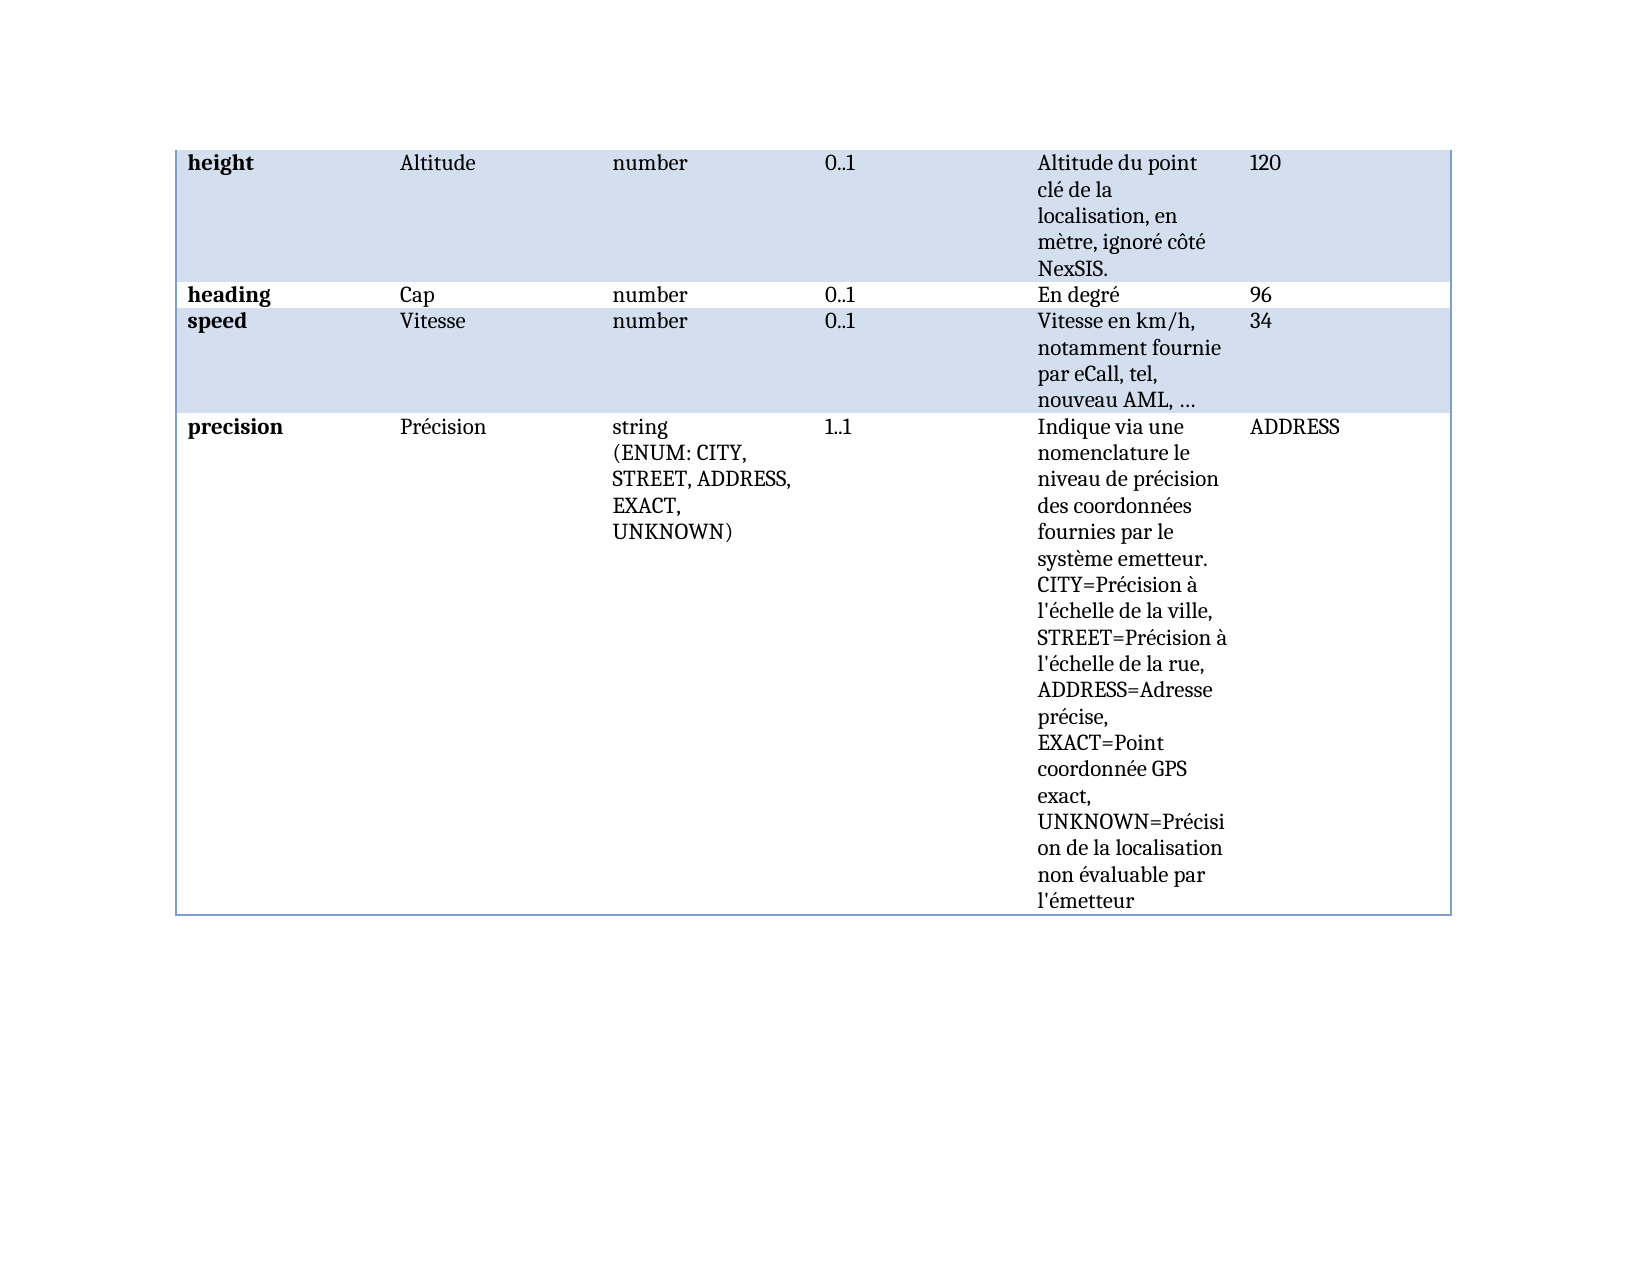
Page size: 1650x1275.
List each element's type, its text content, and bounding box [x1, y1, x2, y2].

table_cell 120 [1239, 150, 1450, 282]
table_cell ADDRESS [1239, 414, 1450, 914]
table_cell 0..1 [814, 282, 1026, 308]
table_cell number [601, 150, 814, 282]
table_cell 1..1 [814, 414, 1026, 914]
table_cell 0..1 [814, 308, 1026, 413]
table_cell height [177, 150, 389, 282]
table_cell number [601, 282, 814, 308]
table_cell number [601, 308, 814, 413]
table_cell speed [177, 308, 389, 413]
table_cell precision [177, 414, 389, 914]
table_cell En degré [1026, 282, 1239, 308]
table_cell Cap [389, 282, 601, 308]
table_cell Altitude [389, 150, 601, 282]
table_cell 34 [1239, 308, 1450, 413]
table_cell Indique via une nomenclature le niveau de précision des coordonnées fournies par le système emetteur. CITY=Précision à l'échelle de la ville, STREET=Précision à l'échelle de la rue, ADDRESS=Adresse précise, EXACT=Point coordonnée GPS exact, UNKNOWN=Précision de la localisation non évaluable par l'émetteur [1026, 414, 1239, 914]
table_cell Altitude du point clé de la localisation, en mètre, ignoré côté NexSIS. [1026, 150, 1239, 282]
table_cell 0..1 [814, 150, 1026, 282]
table_cell Vitesse [389, 308, 601, 413]
table_cell 96 [1239, 282, 1450, 308]
table_cell heading [177, 282, 389, 308]
table_cell Précision [389, 414, 601, 914]
table_cell string (ENUM: CITY, STREET, ADDRESS, EXACT, UNKNOWN) [601, 414, 814, 914]
table_cell Vitesse en km/h, notamment fournie par eCall, tel, nouveau AML, … [1026, 308, 1239, 413]
